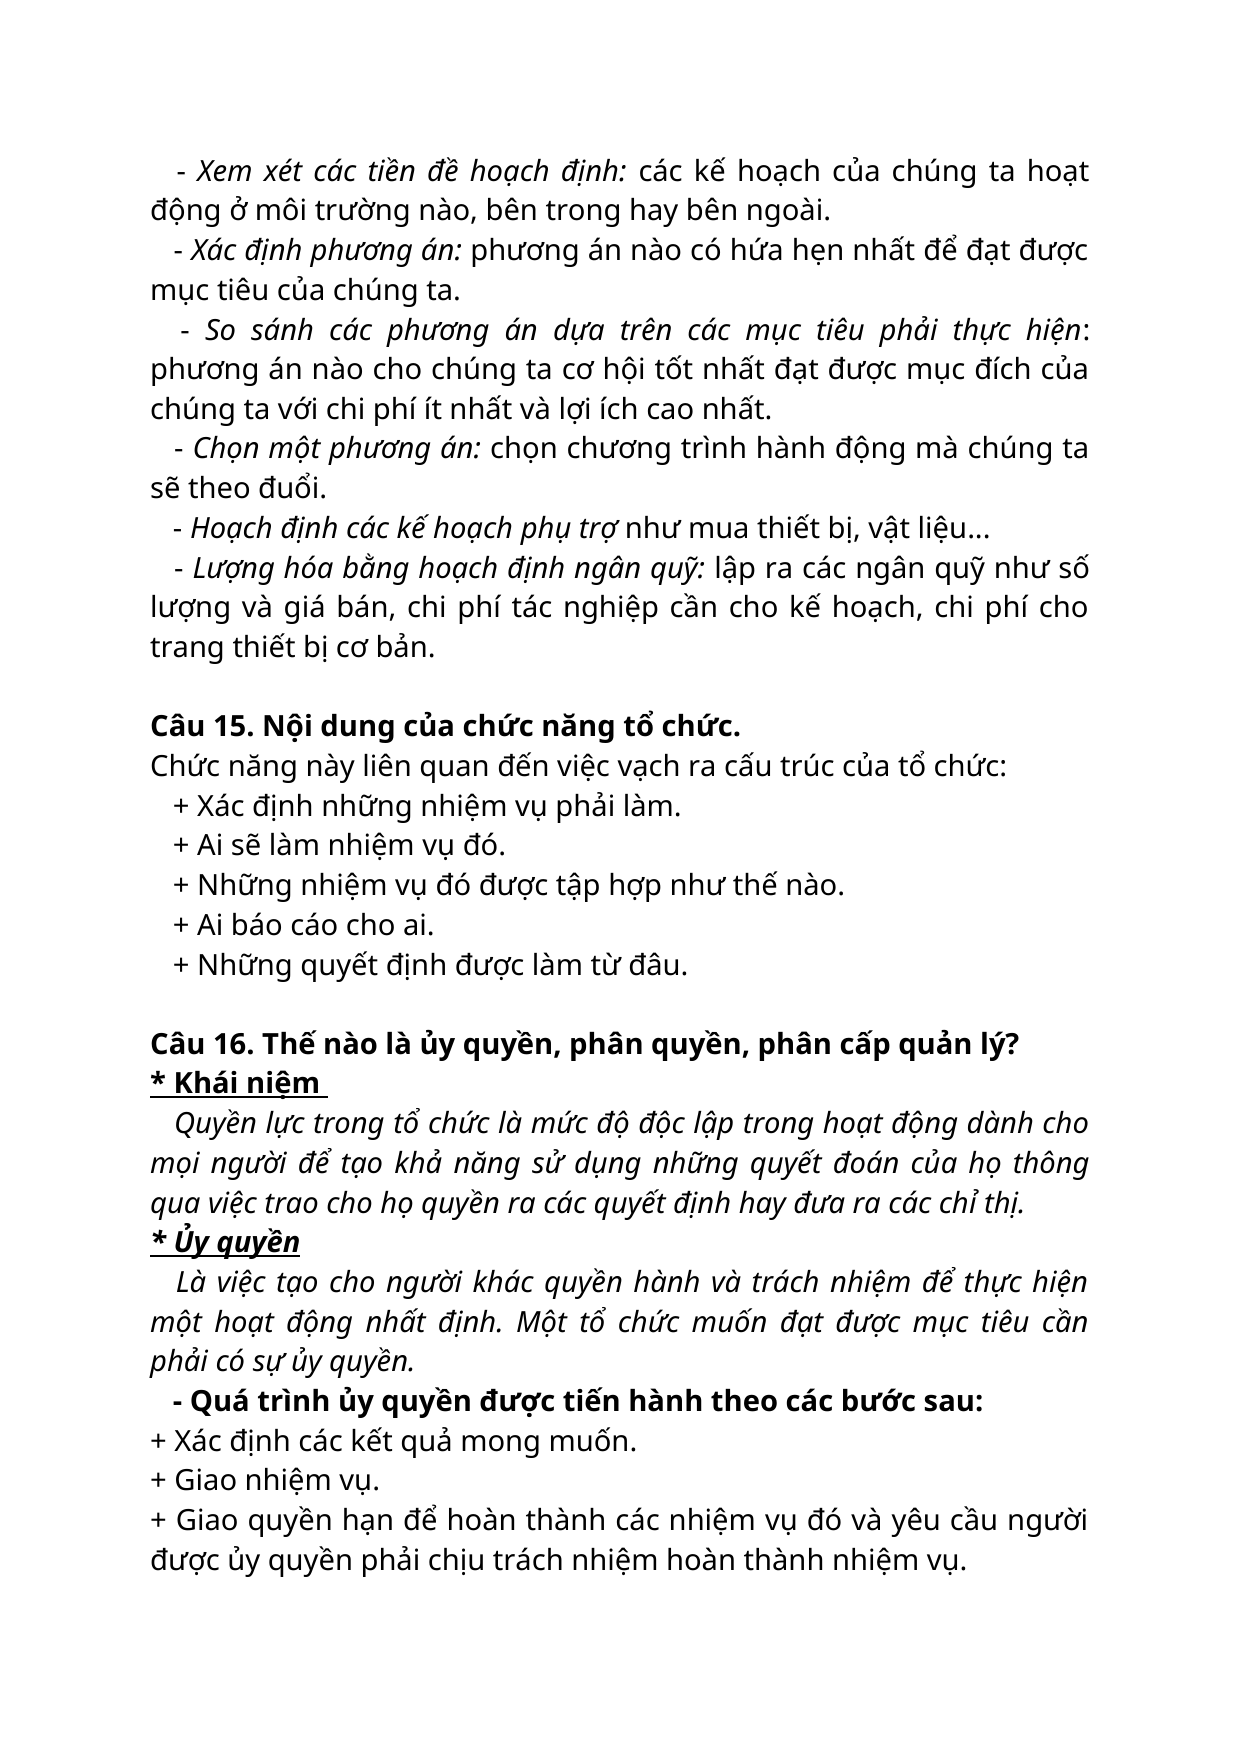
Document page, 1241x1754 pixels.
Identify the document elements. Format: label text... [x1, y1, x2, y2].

text + Giao nhiệm vụ. [150, 1460, 1090, 1499]
text - Lượng hóa bằng hoạch định ngân quỹ: lập ra các ngân quỹ như số lượng và giá bán, chi phí tác nghiệp cần cho kế hoạch, chi phí cho trang thiết bị cơ bản. [150, 547, 1090, 666]
text Quyền lực trong tổ chức là mức độ độc lập trong hoạt động dành cho mọi người để tạo khả năng sử dụng những quyết đoán của họ thông qua việc trao cho họ quyền ra các quyết định hay đưa ra các chỉ thị. [150, 1102, 1090, 1222]
text Câu 16. Thế nào là ủy quyền, phân quyền, phân cấp quản lý? [150, 1023, 1090, 1063]
text Là việc tạo cho người khác quyền hành và trách nhiệm để thực hiện một hoạt động nhất định. Một tổ chức muốn đạt được mục tiêu cần phải có sự ủy quyền. [150, 1261, 1090, 1380]
text + Giao quyền hạn để hoàn thành các nhiệm vụ đó và yêu cầu người được ủy quyền phải chịu trách nhiệm hoàn thành nhiệm vụ. [150, 1499, 1090, 1579]
text Chức năng này liên quan đến việc vạch ra cấu trúc của tổ chức: [150, 745, 1090, 785]
text - Quá trình ủy quyền được tiến hành theo các bước sau: [150, 1380, 1090, 1420]
text - Xem xét các tiền đề hoạch định: các kế hoạch của chúng ta hoạt động ở môi trường nào, bên trong hay bên ngoài. [150, 150, 1090, 229]
text + Những nhiệm vụ đó được tập hợp như thế nào. [150, 864, 1090, 904]
text - Chọn một phương án: chọn chương trình hành động mà chúng ta sẽ theo đuổi. [150, 428, 1090, 507]
text * Khái niệm [150, 1063, 1090, 1102]
text + Xác định các kết quả mong muốn. [150, 1420, 1090, 1460]
text + Ai báo cáo cho ai. [150, 904, 1090, 944]
text + Ai sẽ làm nhiệm vụ đó. [150, 825, 1090, 864]
text - Xác định phương án: phương án nào có hứa hẹn nhất để đạt được mục tiêu của chúng ta. [150, 229, 1090, 309]
text * Ủy quyền [150, 1222, 1090, 1261]
text + Xác định những nhiệm vụ phải làm. [150, 785, 1090, 825]
text - Hoạch định các kế hoạch phụ trợ như mua thiết bị, vật liệu... [150, 507, 1090, 547]
text - So sánh các phương án dựa trên các mục tiêu phải thực hiện: phương án nào cho chúng ta cơ hội tốt nhất đạt được mục đích của chúng ta với chi phí ít nhất và lợi ích cao nhất. [150, 309, 1090, 428]
text Câu 15. Nội dung của chức năng tổ chức. [150, 706, 1090, 745]
text + Những quyết định được làm từ đâu. [150, 944, 1090, 983]
